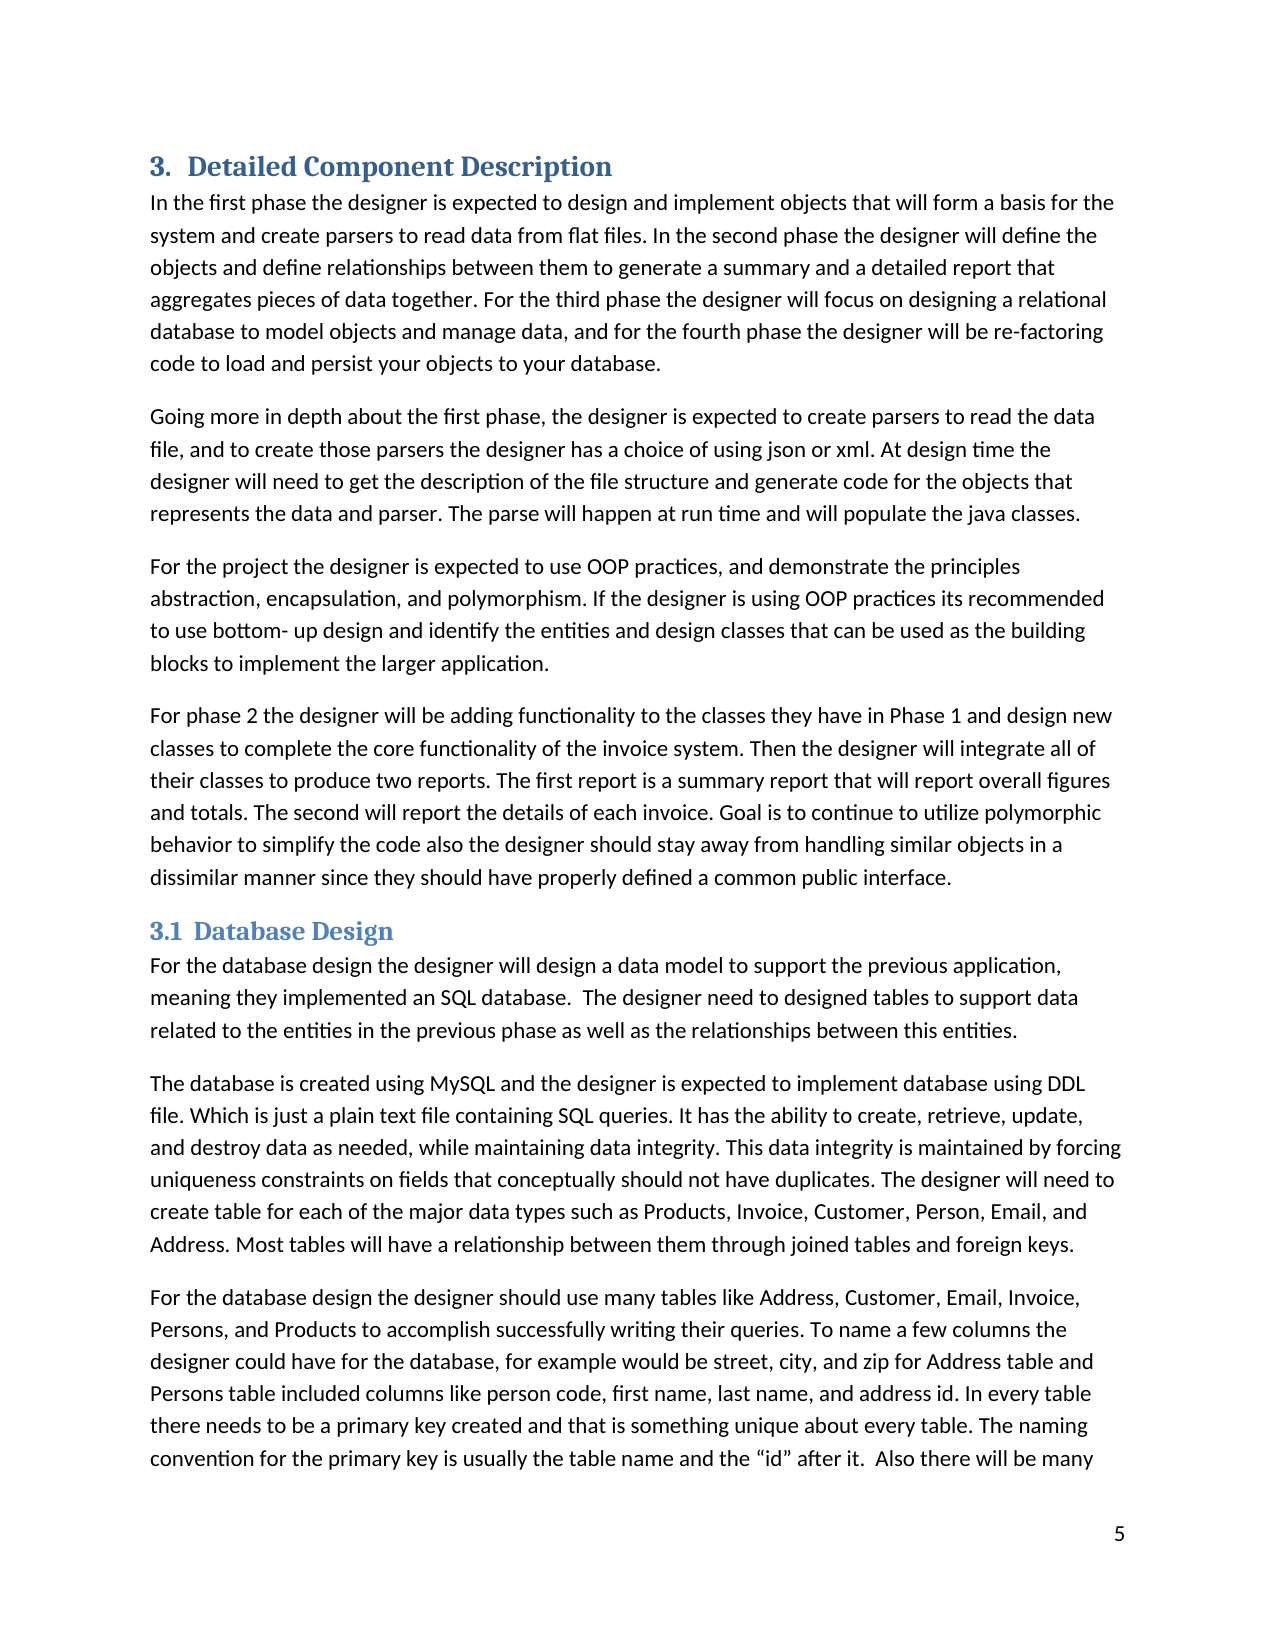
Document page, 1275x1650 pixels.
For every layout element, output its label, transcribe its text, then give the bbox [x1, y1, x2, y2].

text In the first phase the designer is expected to design and implement objects that will form a basis for the system and create parsers to read data from flat files. In the second phase the designer will define the objects and define relationships between them to generate a summary and a detailed report that aggregates pieces of data together. For the third phase the designer will focus on designing a relational database to model objects and manage data, and for the fourth phase the designer will be re-factoring code to load and persist your objects to your database. [150, 188, 1125, 377]
text For phase 2 the designer will be adding functionality to the classes they have in Phase 1 and design new classes to complete the core functionality of the invoice system. Then the designer will integrate all of their classes to produce two reports. The first report is a summary report that will report overall figures and totals. The second will report the details of each invoice. Goal is to continue to utilize polymorphic behavior to simplify the code also the designer should stay away from handling similar objects in a dissimilar manner since they should have properly defined a common public interface. [150, 702, 1125, 891]
subtitle Database Design [150, 916, 1125, 947]
text For the project the designer is expected to use OOP practices, and demonstrate the principles abstraction, encapsulation, and polymorphism. If the designer is using OOP practices its recommended to use bottom- up design and identify the entities and design classes that can be used as the building blocks to implement the larger application. [150, 552, 1125, 677]
subtitle Detailed Component Description [150, 150, 1125, 183]
text Going more in depth about the first phase, the designer is expected to create parsers to read the data file, and to create those parsers the designer has a choice of using json or xml. At design time the designer will need to get the description of the file structure and generate code for the objects that represents the data and parser. The parse will happen at run time and will populate the java classes. [150, 402, 1125, 527]
text The database is created using MySQL and the designer is expected to implement database using DDL file. Which is just a plain text file containing SQL queries. It has the ability to create, retrieve, update, and destroy data as needed, while maintaining data integrity. This data integrity is maintained by forcing uniqueness constraints on fields that conceptually should not have duplicates. The designer will need to create table for each of the major data types such as Products, Invoice, Customer, Person, Email, and Address. Most tables will have a relationship between them through joined tables and foreign keys. [150, 1069, 1125, 1258]
text For the database design the designer will design a data model to support the previous application, meaning they implemented an SQL database. The designer need to designed tables to support data related to the entities in the previous phase as well as the relationships between this entities. [150, 951, 1125, 1044]
